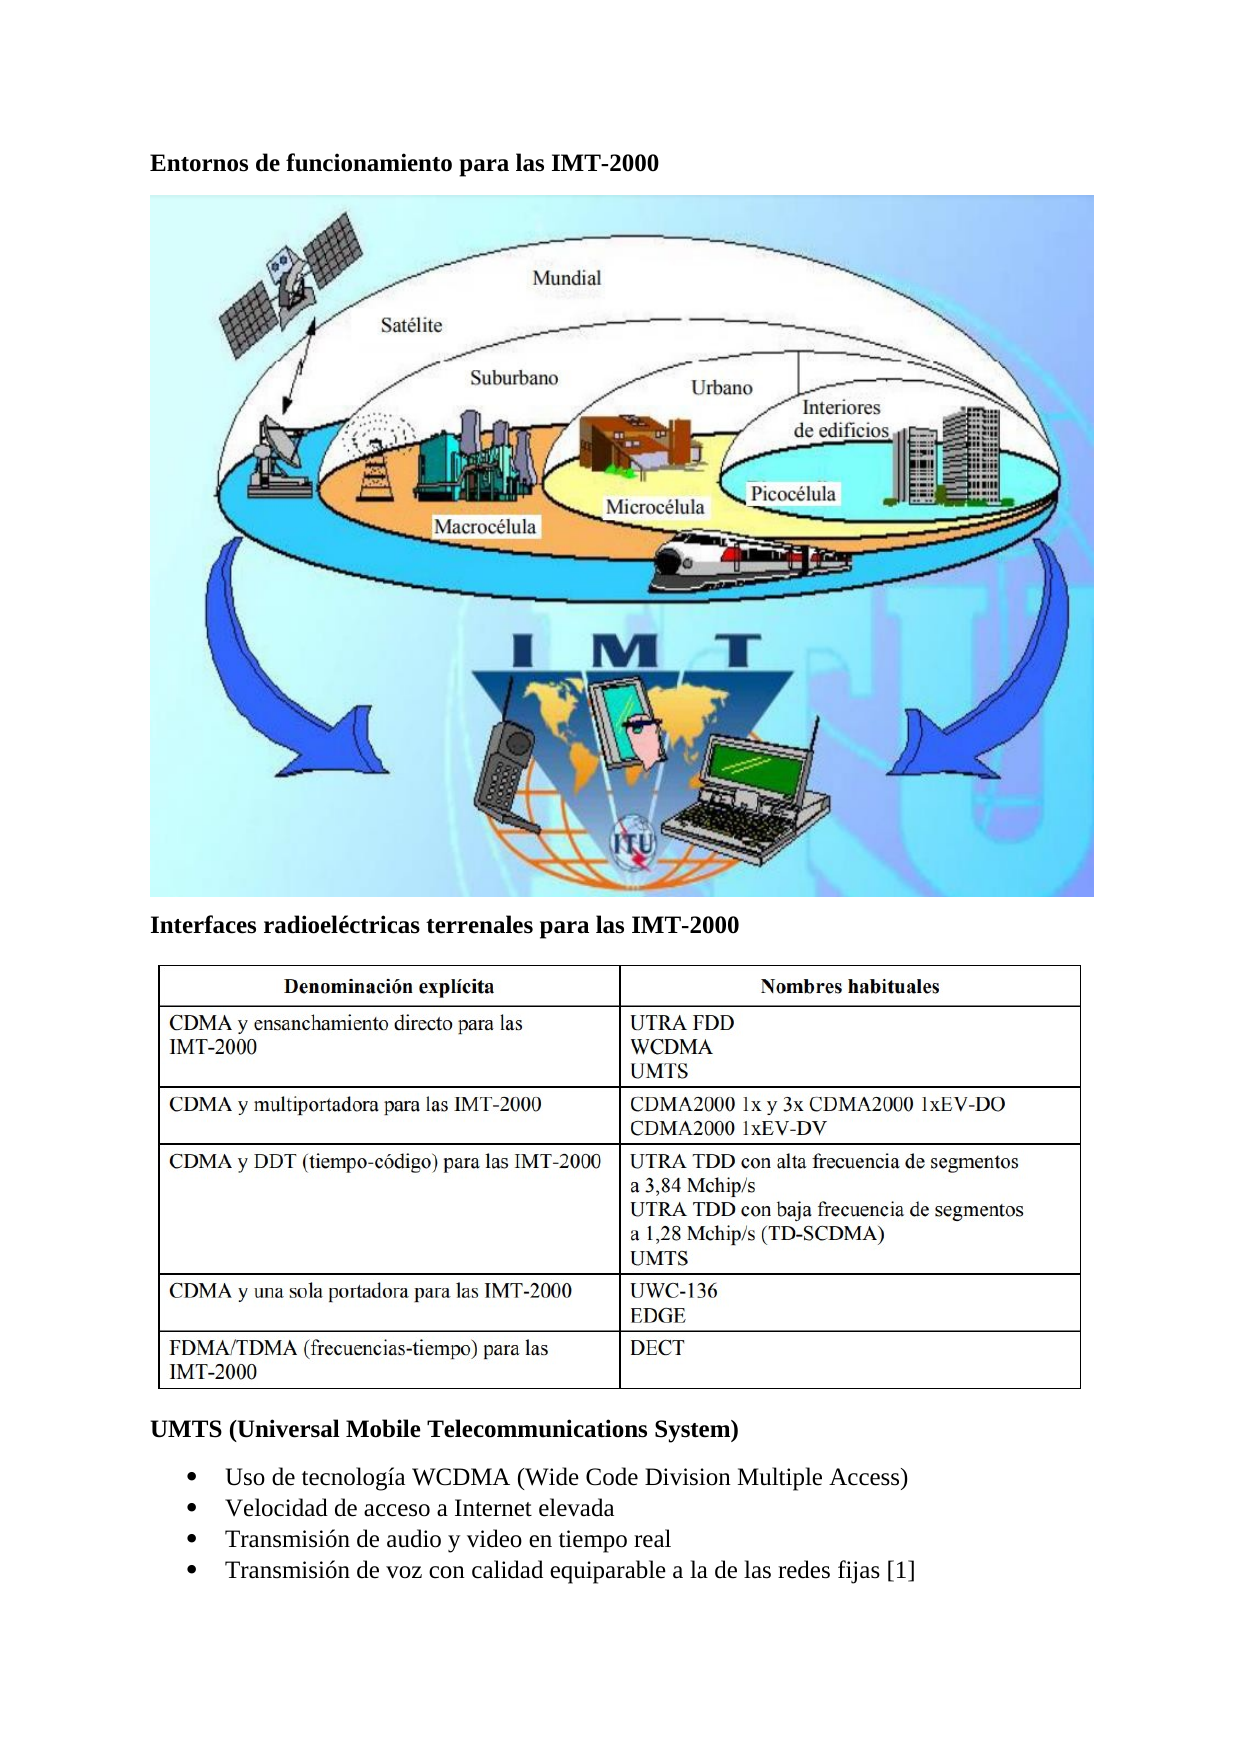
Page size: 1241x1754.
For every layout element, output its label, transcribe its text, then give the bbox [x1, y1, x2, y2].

picture [150, 195, 1094, 897]
list Velocidad de acceso a Internet elevada [187, 1493, 1117, 1522]
list Uso de tecnología WCDMA (Wide Code Division Multiple Access) [187, 1462, 1117, 1491]
text Entornos de funcionamiento para las IMT-2000 [150, 148, 1117, 177]
picture [158, 965, 1081, 1389]
list Transmisión de audio y video en tiempo real [187, 1524, 1117, 1553]
text UMTS (Universal Mobile Telecommunications System) [150, 1414, 1117, 1443]
list Transmisión de voz con calidad equiparable a la de las redes fijas [1] [187, 1555, 1117, 1584]
